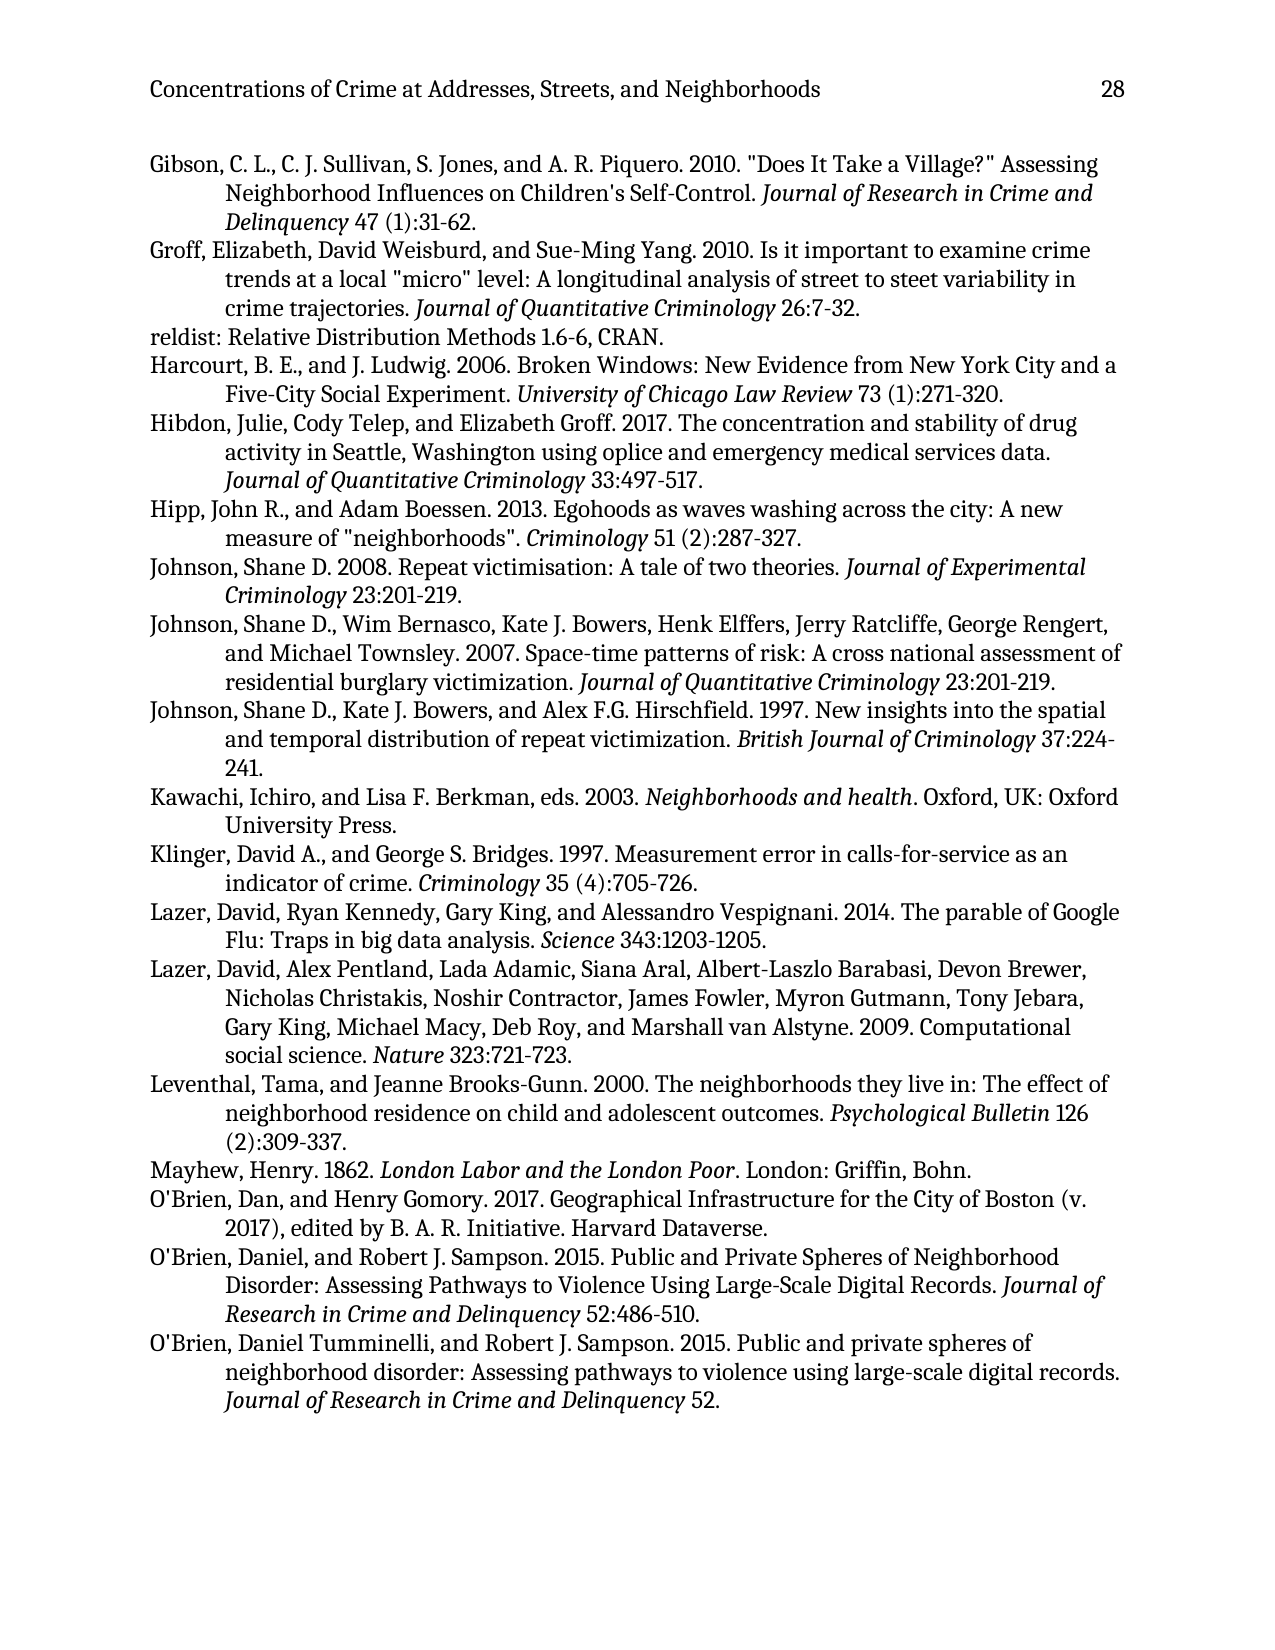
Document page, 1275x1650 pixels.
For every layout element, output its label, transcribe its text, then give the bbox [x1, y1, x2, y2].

text Johnson, Shane D., Kate J. Bowers, and Alex F.G. Hirschfield. 1997. New insights into the spatial and temporal distribution of repeat victimization. British Journal of Criminology 37:224-241. [150, 696, 1125, 782]
text Hibdon, Julie, Cody Telep, and Elizabeth Groff. 2017. The concentration and stability of drug activity in Seattle, Washington using oplice and emergency medical services data. Journal of Quantitative Criminology 33:497-517. [150, 409, 1125, 495]
text Kawachi, Ichiro, and Lisa F. Berkman, eds. 2003. Neighborhoods and health. Oxford, UK: Oxford University Press. [150, 782, 1125, 840]
text Johnson, Shane D. 2008. Repeat victimisation: A tale of two theories. Journal of Experimental Criminology 23:201-219. [150, 552, 1125, 610]
text Klinger, David A., and George S. Bridges. 1997. Measurement error in calls-for-service as an indicator of crime. Criminology 35 (4):705-726. [150, 840, 1125, 897]
text Mayhew, Henry. 1862. London Labor and the London Poor. London: Griffin, Bohn. [150, 1156, 1125, 1185]
text O'Brien, Daniel Tumminelli, and Robert J. Sampson. 2015. Public and private spheres of neighborhood disorder: Assessing pathways to violence using large-scale digital records. Journal of Research in Crime and Delinquency 52. [150, 1329, 1125, 1415]
text Hipp, John R., and Adam Boessen. 2013. Egohoods as waves washing across the city: A new measure of "neighborhoods". Criminology 51 (2):287-327. [150, 495, 1125, 552]
text Leventhal, Tama, and Jeanne Brooks-Gunn. 2000. The neighborhoods they live in: The effect of neighborhood residence on child and adolescent outcomes. Psychological Bulletin 126 (2):309-337. [150, 1070, 1125, 1156]
text O'Brien, Dan, and Henry Gomory. 2017. Geographical Infrastructure for the City of Boston (v. 2017), edited by B. A. R. Initiative. Harvard Dataverse. [150, 1185, 1125, 1242]
text Gibson, C. L., C. J. Sullivan, S. Jones, and A. R. Piquero. 2010. "Does It Take a Village?" Assessing Neighborhood Influences on Children's Self-Control. Journal of Research in Crime and Delinquency 47 (1):31-62. [150, 150, 1125, 236]
text Harcourt, B. E., and J. Ludwig. 2006. Broken Windows: New Evidence from New York City and a Five-City Social Experiment. University of Chicago Law Review 73 (1):271-320. [150, 351, 1125, 409]
text Lazer, David, Alex Pentland, Lada Adamic, Siana Aral, Albert-Laszlo Barabasi, Devon Brewer, Nicholas Christakis, Noshir Contractor, James Fowler, Myron Gutmann, Tony Jebara, Gary King, Michael Macy, Deb Roy, and Marshall van Alstyne. 2009. Computational social science. Nature 323:721-723. [150, 955, 1125, 1070]
text Groff, Elizabeth, David Weisburd, and Sue-Ming Yang. 2010. Is it important to examine crime trends at a local "micro" level: A longitudinal analysis of street to steet variability in crime trajectories. Journal of Quantitative Criminology 26:7-32. [150, 236, 1125, 322]
text Johnson, Shane D., Wim Bernasco, Kate J. Bowers, Henk Elffers, Jerry Ratcliffe, George Rengert, and Michael Townsley. 2007. Space-time patterns of risk: A cross national assessment of residential burglary victimization. Journal of Quantitative Criminology 23:201-219. [150, 610, 1125, 696]
text reldist: Relative Distribution Methods 1.6-6, CRAN. [150, 322, 1125, 351]
text Lazer, David, Ryan Kennedy, Gary King, and Alessandro Vespignani. 2014. The parable of Google Flu: Traps in big data analysis. Science 343:1203-1205. [150, 897, 1125, 955]
text O'Brien, Daniel, and Robert J. Sampson. 2015. Public and Private Spheres of Neighborhood Disorder: Assessing Pathways to Violence Using Large-Scale Digital Records. Journal of Research in Crime and Delinquency 52:486-510. [150, 1242, 1125, 1329]
